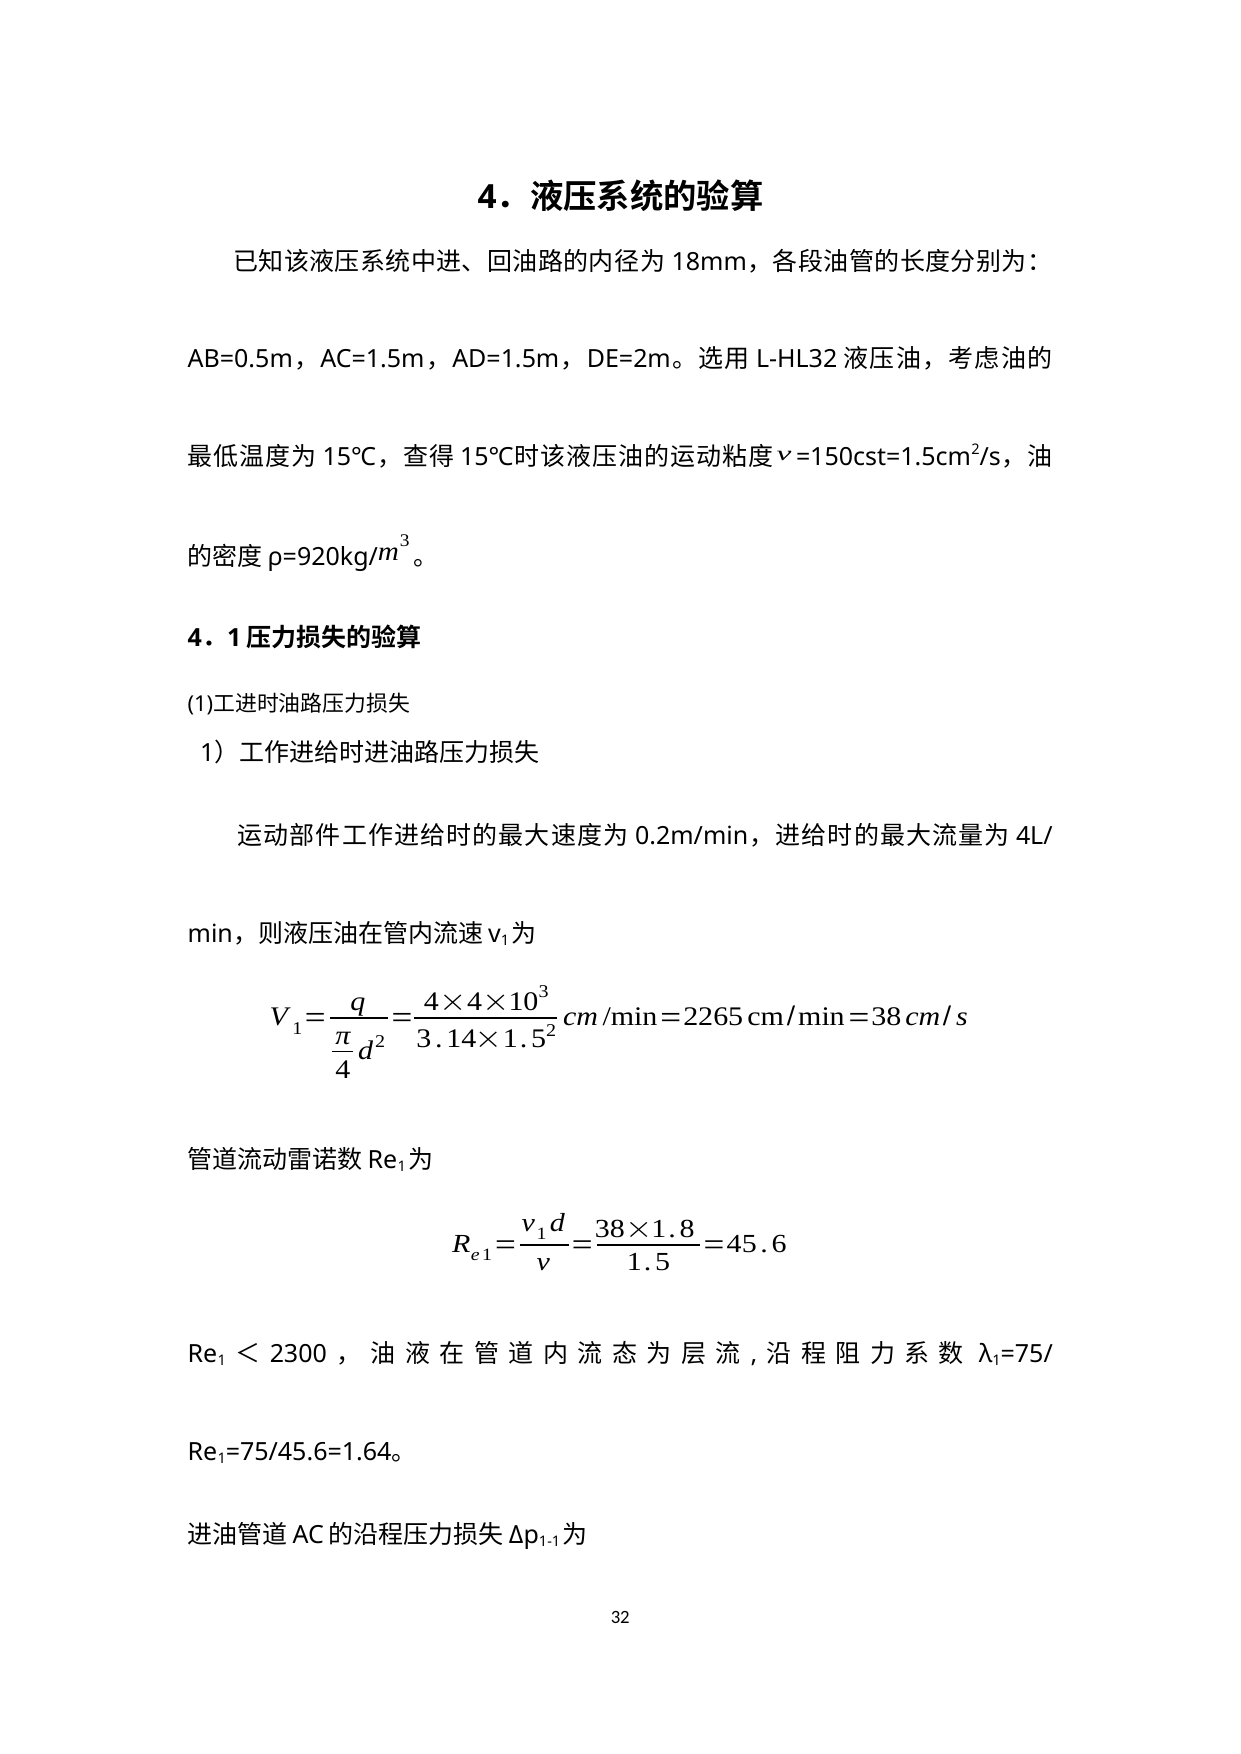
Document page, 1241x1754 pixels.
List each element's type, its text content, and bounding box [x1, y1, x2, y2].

text 已知该液压系统中进、回油路的内径为18mm，各段油管的长度分别为：AB=0.5m，AC=1.5m，AD=1.5m，DE=2m。选用L-HL32液压油，考虑油的最低温度为15℃，查得15℃时该液压油的运动粘度=150cst=1.5cm2/s，油的密度ρ=920kg/。 [187, 227, 1053, 584]
subtitle 4．液压系统的验算 [187, 162, 1053, 227]
text Re1＜2300，油液在管道内流态为层流,沿程阻力系数λ1=75/Re1=75/45.6=1.64。 [187, 1319, 1053, 1482]
text 管道流动雷诺数Re1为 [187, 1125, 1053, 1190]
subtitle 4．1压力损失的验算 [187, 603, 1053, 668]
text 1）工作进给时进油路压力损失 [187, 718, 1053, 783]
text (1)工进时油路压力损失 [187, 686, 1053, 718]
text 进油管道AC的沿程压力损失Δp1-1为 [187, 1500, 1053, 1565]
text 运动部件工作进给时的最大速度为0.2m/min，进给时的最大流量为4L/min，则液压油在管内流速v1为 [187, 801, 1053, 964]
